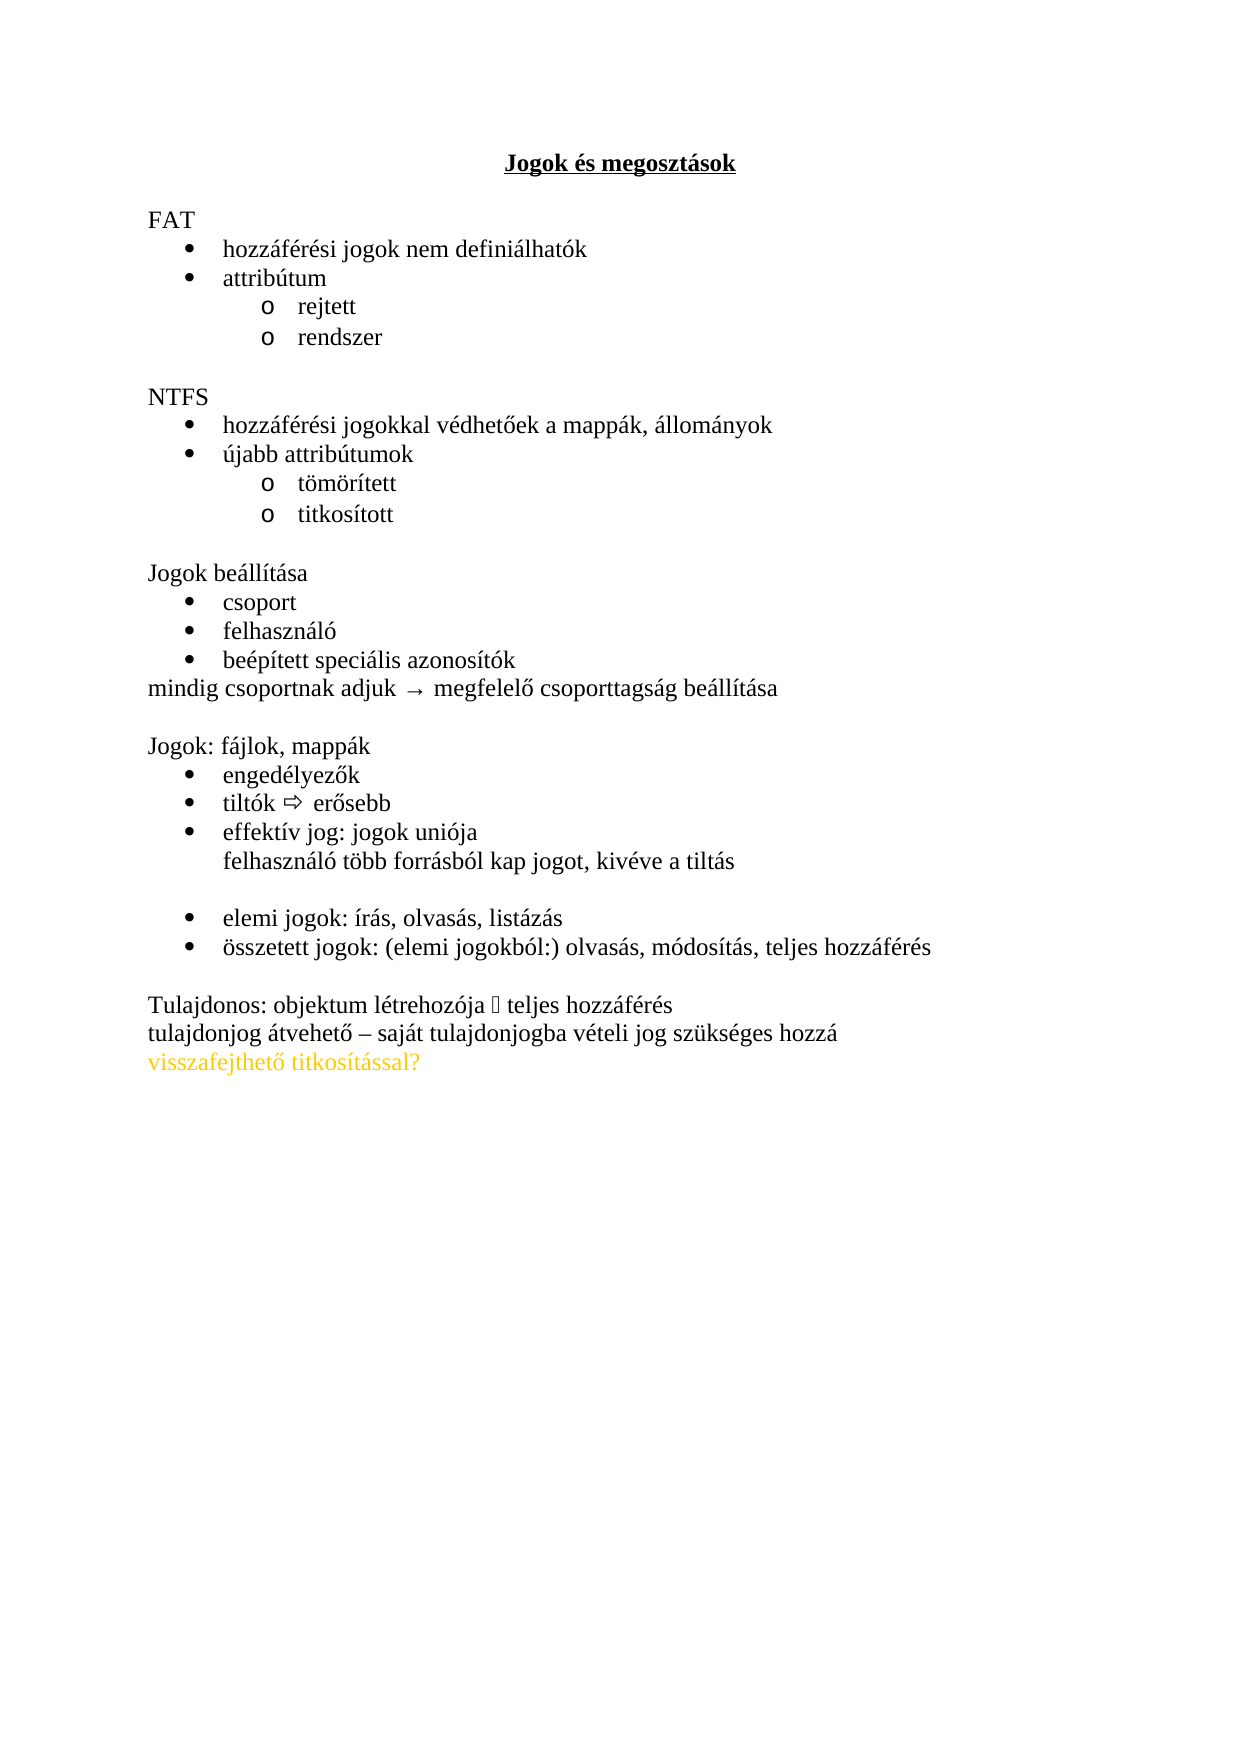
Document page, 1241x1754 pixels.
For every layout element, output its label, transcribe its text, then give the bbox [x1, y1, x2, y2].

text Jogok és megosztások [148, 148, 1092, 176]
text Jogok beállítása [148, 558, 1092, 587]
list tiltók erősebb [185, 788, 1092, 817]
list beépített speciális azonosítók [185, 645, 1092, 673]
text visszafejthető titkosítással? [148, 1047, 1092, 1076]
text Jogok: fájlok, mappák [148, 731, 1092, 760]
list csoport [185, 587, 1092, 616]
list hozzáférési jogokkal védhetőek a mappák, állományok [185, 411, 1092, 439]
list hozzáférési jogok nem definiálhatók [185, 234, 1092, 263]
list összetett jogok: (elemi jogokból:) olvasás, módosítás, teljes hozzáférés [185, 932, 1092, 961]
list újabb attribútumok [185, 439, 1092, 468]
list tömörített [260, 468, 1092, 499]
list rejtett [260, 291, 1092, 322]
text FAT [148, 205, 1092, 234]
text tulajdonjog átvehető – saját tulajdonjogba vételi jog szükséges hozzá [148, 1018, 1092, 1047]
text mindig csoportnak adjuk → megfelelő csoporttagság beállítása [148, 673, 1092, 702]
list rendszer [260, 322, 1092, 353]
list engedélyezők [185, 760, 1092, 788]
list felhasználó [185, 616, 1092, 645]
list titkosított [260, 499, 1092, 530]
list attribútum [185, 263, 1092, 291]
text Tulajdonos: objektum létrehozója teljes hozzáférés [148, 990, 1092, 1018]
text NTFS [148, 382, 1092, 411]
list elemi jogok: írás, olvasás, listázás [185, 903, 1092, 932]
list effektív jog: jogok uniója felhasználó több forrásból kap jogot, kivéve a tiltás [185, 817, 1092, 875]
